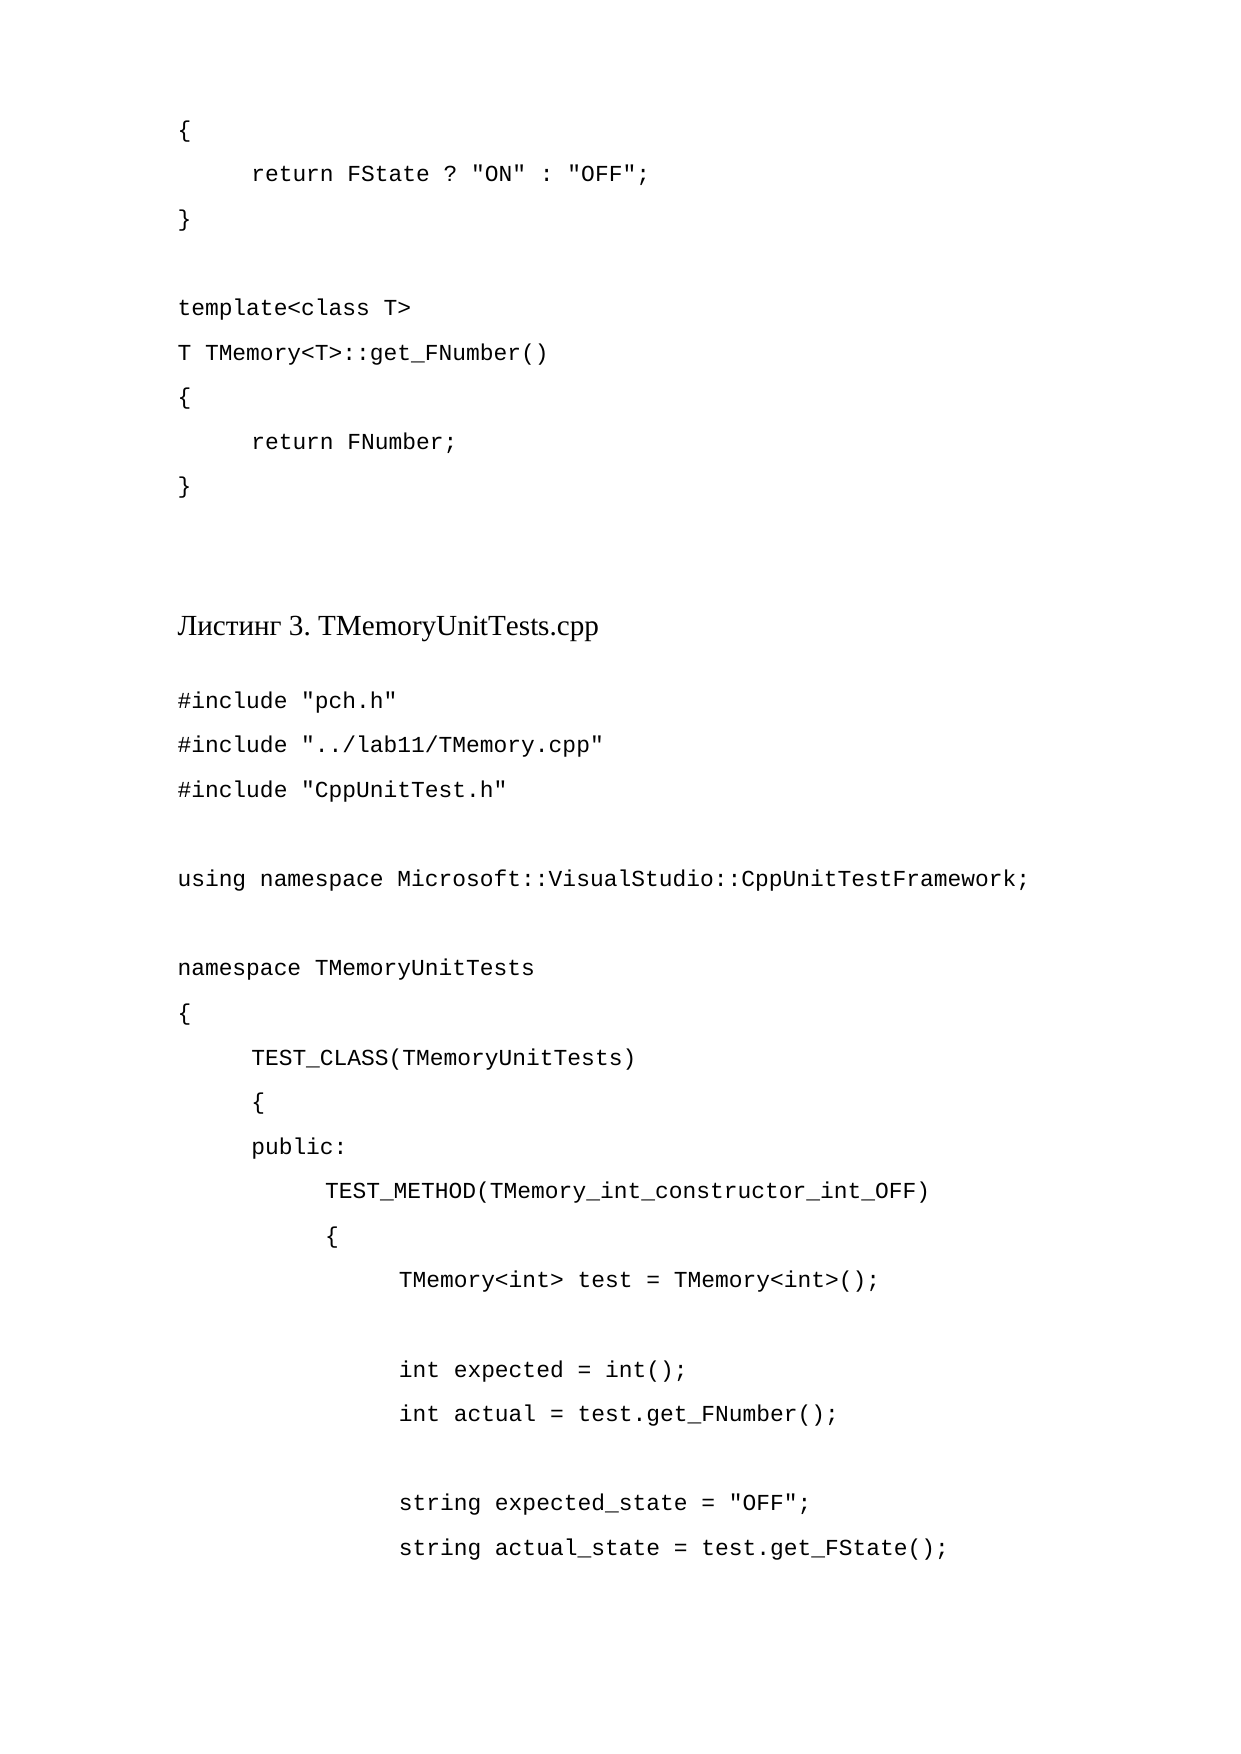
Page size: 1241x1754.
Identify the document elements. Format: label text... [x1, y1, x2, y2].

text public: [177, 1135, 1152, 1161]
text int actual = test.get_FNumber(); [177, 1403, 1152, 1428]
text { [177, 386, 1152, 412]
text #include "pch.h" [177, 689, 1152, 715]
text return FNumber; [177, 430, 1152, 456]
text #include "CppUnitTest.h" [177, 778, 1152, 804]
text TEST_METHOD(TMemory_int_constructor_int_OFF) [177, 1180, 1152, 1206]
text } [177, 475, 1152, 501]
text using namespace Microsoft::VisualStudio::CppUnitTestFramework; [177, 868, 1152, 893]
text } [177, 207, 1152, 233]
text TEST_CLASS(TMemoryUnitTests) [177, 1046, 1152, 1072]
text string actual_state = test.get_FState(); [177, 1536, 1152, 1562]
text { [177, 1224, 1152, 1250]
text { [177, 1091, 1152, 1116]
subtitle Листинг 3. TMemoryUnitTests.cpp [177, 608, 1152, 642]
text namespace TMemoryUnitTests [177, 957, 1152, 983]
text TMemory<int> test = TMemory<int>(); [177, 1269, 1152, 1295]
text T TMemory<T>::get_FNumber() [177, 341, 1152, 367]
text { [177, 1001, 1152, 1027]
text return FState ? "ON" : "OFF"; [177, 163, 1152, 189]
text template<class T> [177, 296, 1152, 322]
text #include "../lab11/TMemory.cpp" [177, 734, 1152, 760]
text { [177, 118, 1152, 144]
text string expected_state = "OFF"; [177, 1492, 1152, 1518]
text int expected = int(); [177, 1358, 1152, 1384]
